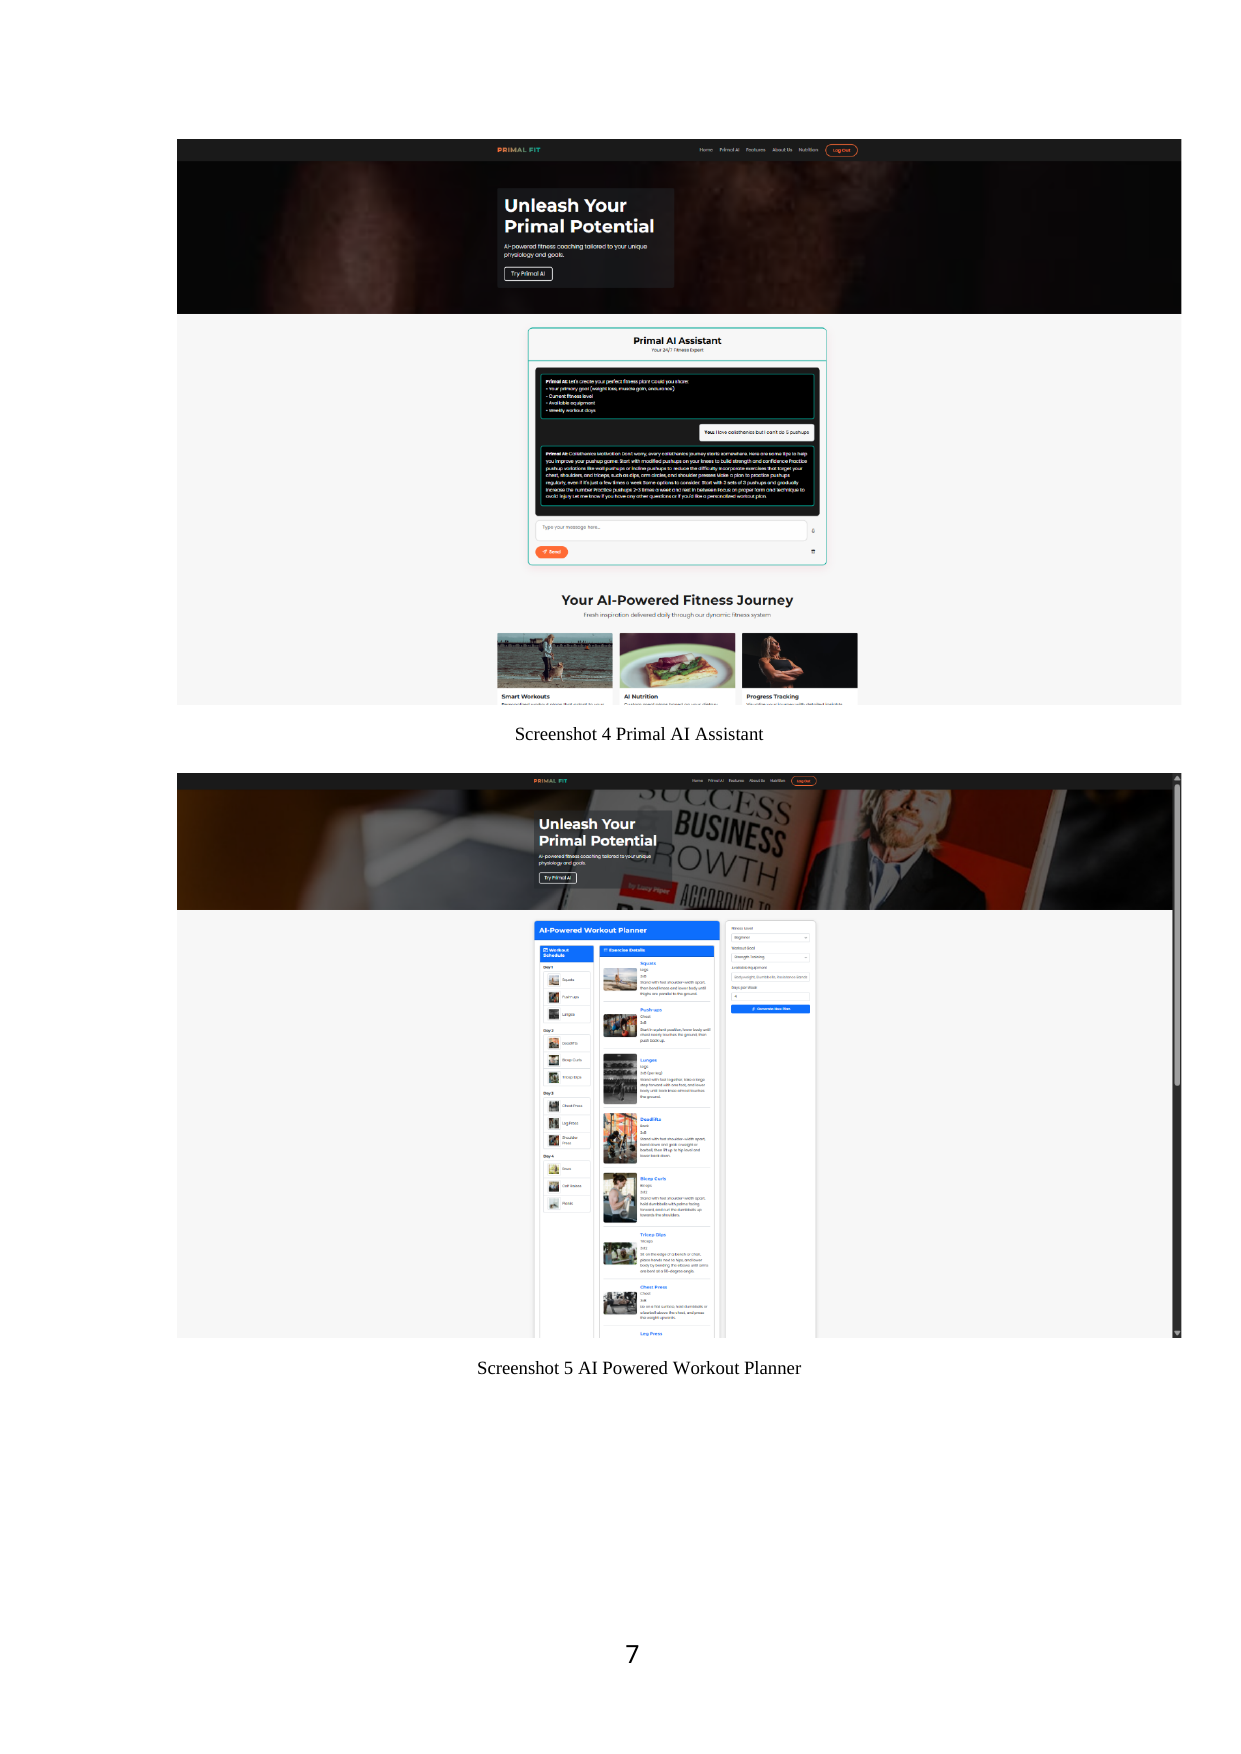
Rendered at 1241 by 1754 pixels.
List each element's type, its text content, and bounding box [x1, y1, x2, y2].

text Screenshot 5 AI Powered Workout Planner [290, 1357, 988, 1378]
text Screenshot 4 Primal AI Assistant [290, 723, 988, 745]
picture [177, 139, 1182, 705]
picture [177, 773, 1182, 1338]
